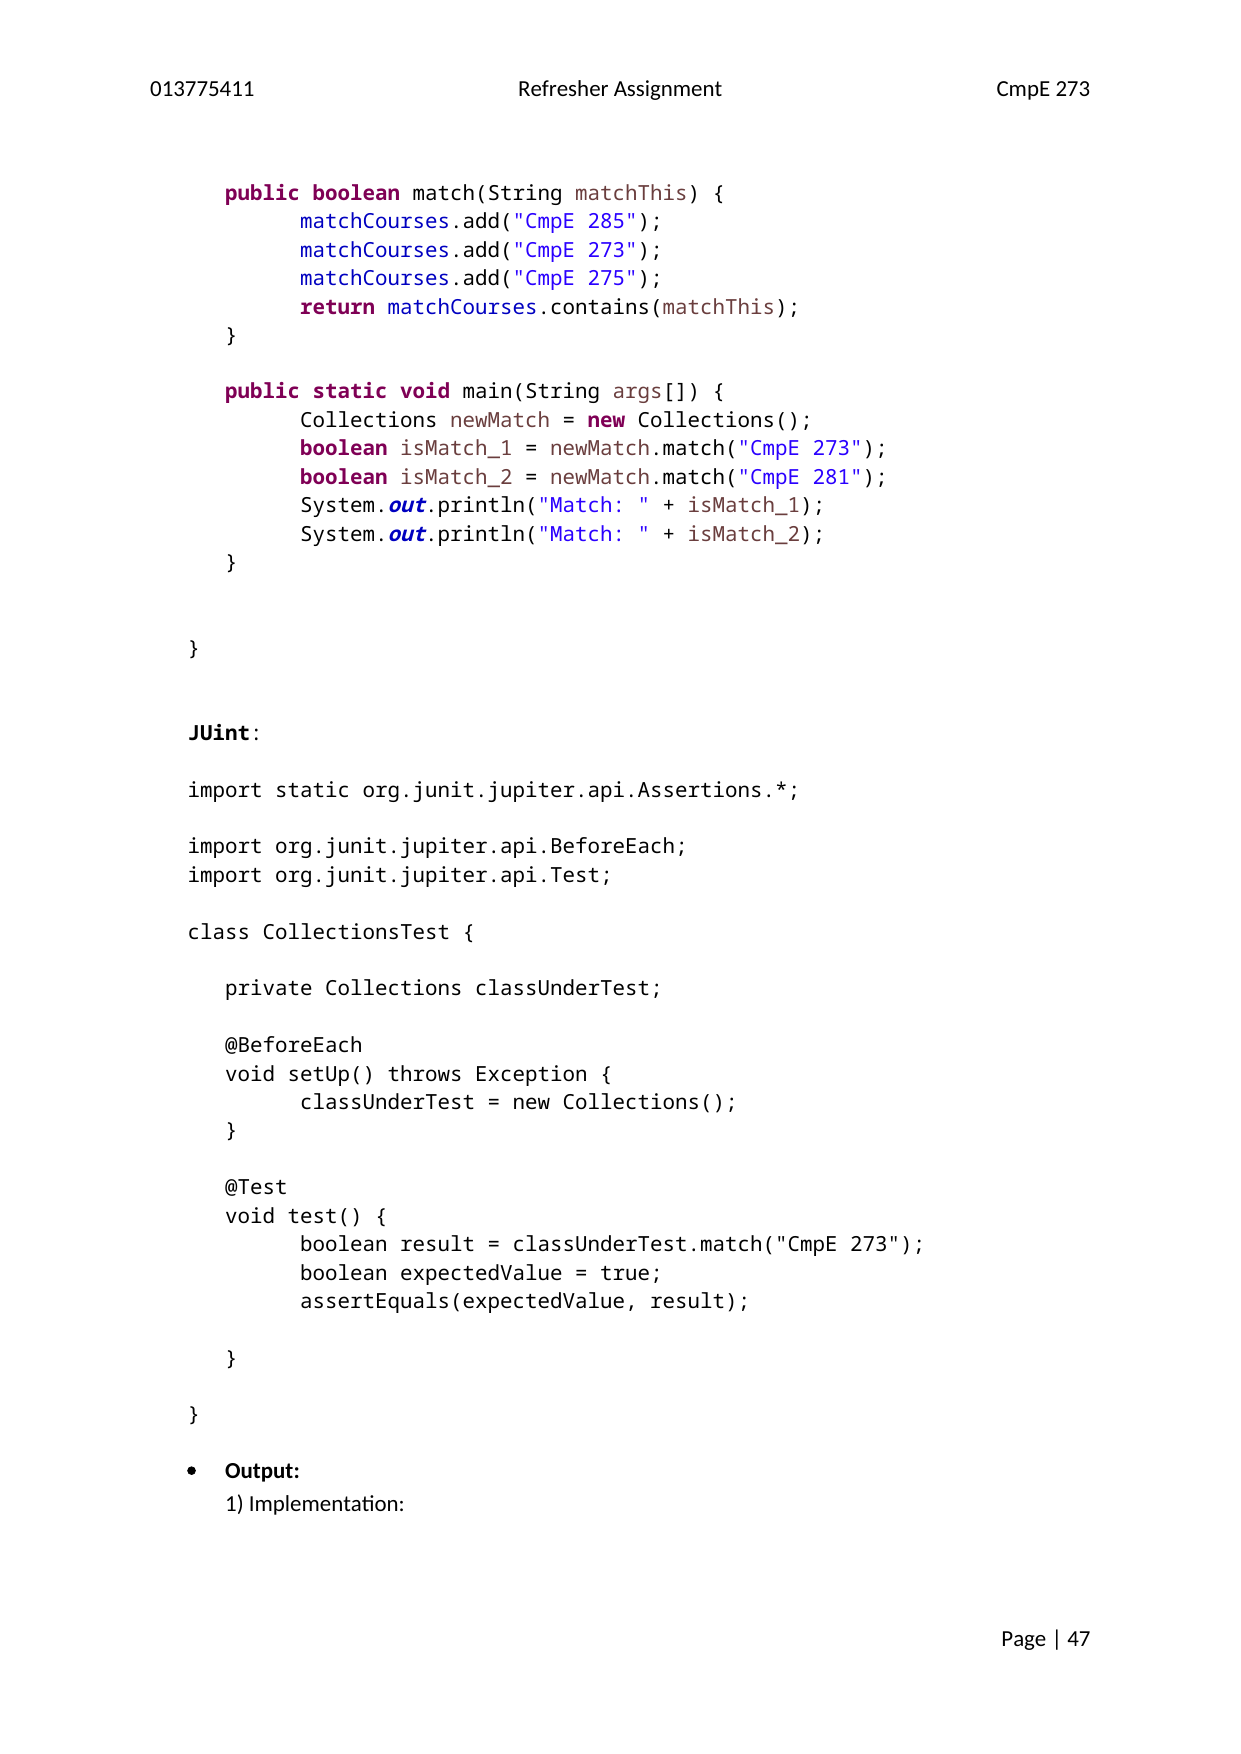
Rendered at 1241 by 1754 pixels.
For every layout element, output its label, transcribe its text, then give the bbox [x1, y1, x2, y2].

text return matchCourses.contains(matchThis); [187, 292, 1090, 320]
text class CollectionsTest { [187, 917, 1090, 945]
text private Collections classUnderTest; [187, 973, 1090, 1002]
text import static org.junit.jupiter.api.Assertions.*; [187, 775, 1090, 803]
text boolean expectedValue = true; [187, 1258, 1090, 1286]
text @Test [187, 1172, 1090, 1201]
text } [187, 1116, 1090, 1144]
text System.out.println("Match: " + isMatch_1); [187, 490, 1090, 519]
text boolean isMatch_2 = newMatch.match("CmpE 281"); [187, 462, 1090, 490]
text import org.junit.jupiter.api.Test; [187, 860, 1090, 888]
text System.out.println("Match: " + isMatch_2); [187, 519, 1090, 547]
text void setUp() throws Exception { [187, 1059, 1090, 1087]
text } [187, 633, 1090, 661]
text assertEquals(expectedValue, result); [187, 1286, 1090, 1315]
list 1) Implementation: [225, 1489, 1090, 1517]
text public static void main(String args[]) { [187, 377, 1090, 405]
text @BeforeEach [187, 1030, 1090, 1059]
text Collections newMatch = new Collections(); [187, 405, 1090, 433]
text void test() { [187, 1201, 1090, 1229]
text } [187, 1343, 1090, 1371]
text classUnderTest = new Collections(); [187, 1087, 1090, 1116]
text boolean result = classUnderTest.match("CmpE 273"); [187, 1229, 1090, 1258]
text } [187, 1399, 1090, 1428]
text } [187, 320, 1090, 349]
text matchCourses.add("CmpE 285"); [187, 206, 1090, 235]
list Output: [187, 1456, 1090, 1484]
text } [187, 547, 1090, 576]
text JUint: [187, 718, 1090, 746]
text public boolean match(String matchThis) { [187, 178, 1090, 206]
text import org.junit.jupiter.api.BeforeEach; [187, 832, 1090, 860]
text boolean isMatch_1 = newMatch.match("CmpE 273"); [187, 433, 1090, 462]
text matchCourses.add("CmpE 273"); [187, 235, 1090, 263]
text matchCourses.add("CmpE 275"); [187, 263, 1090, 292]
